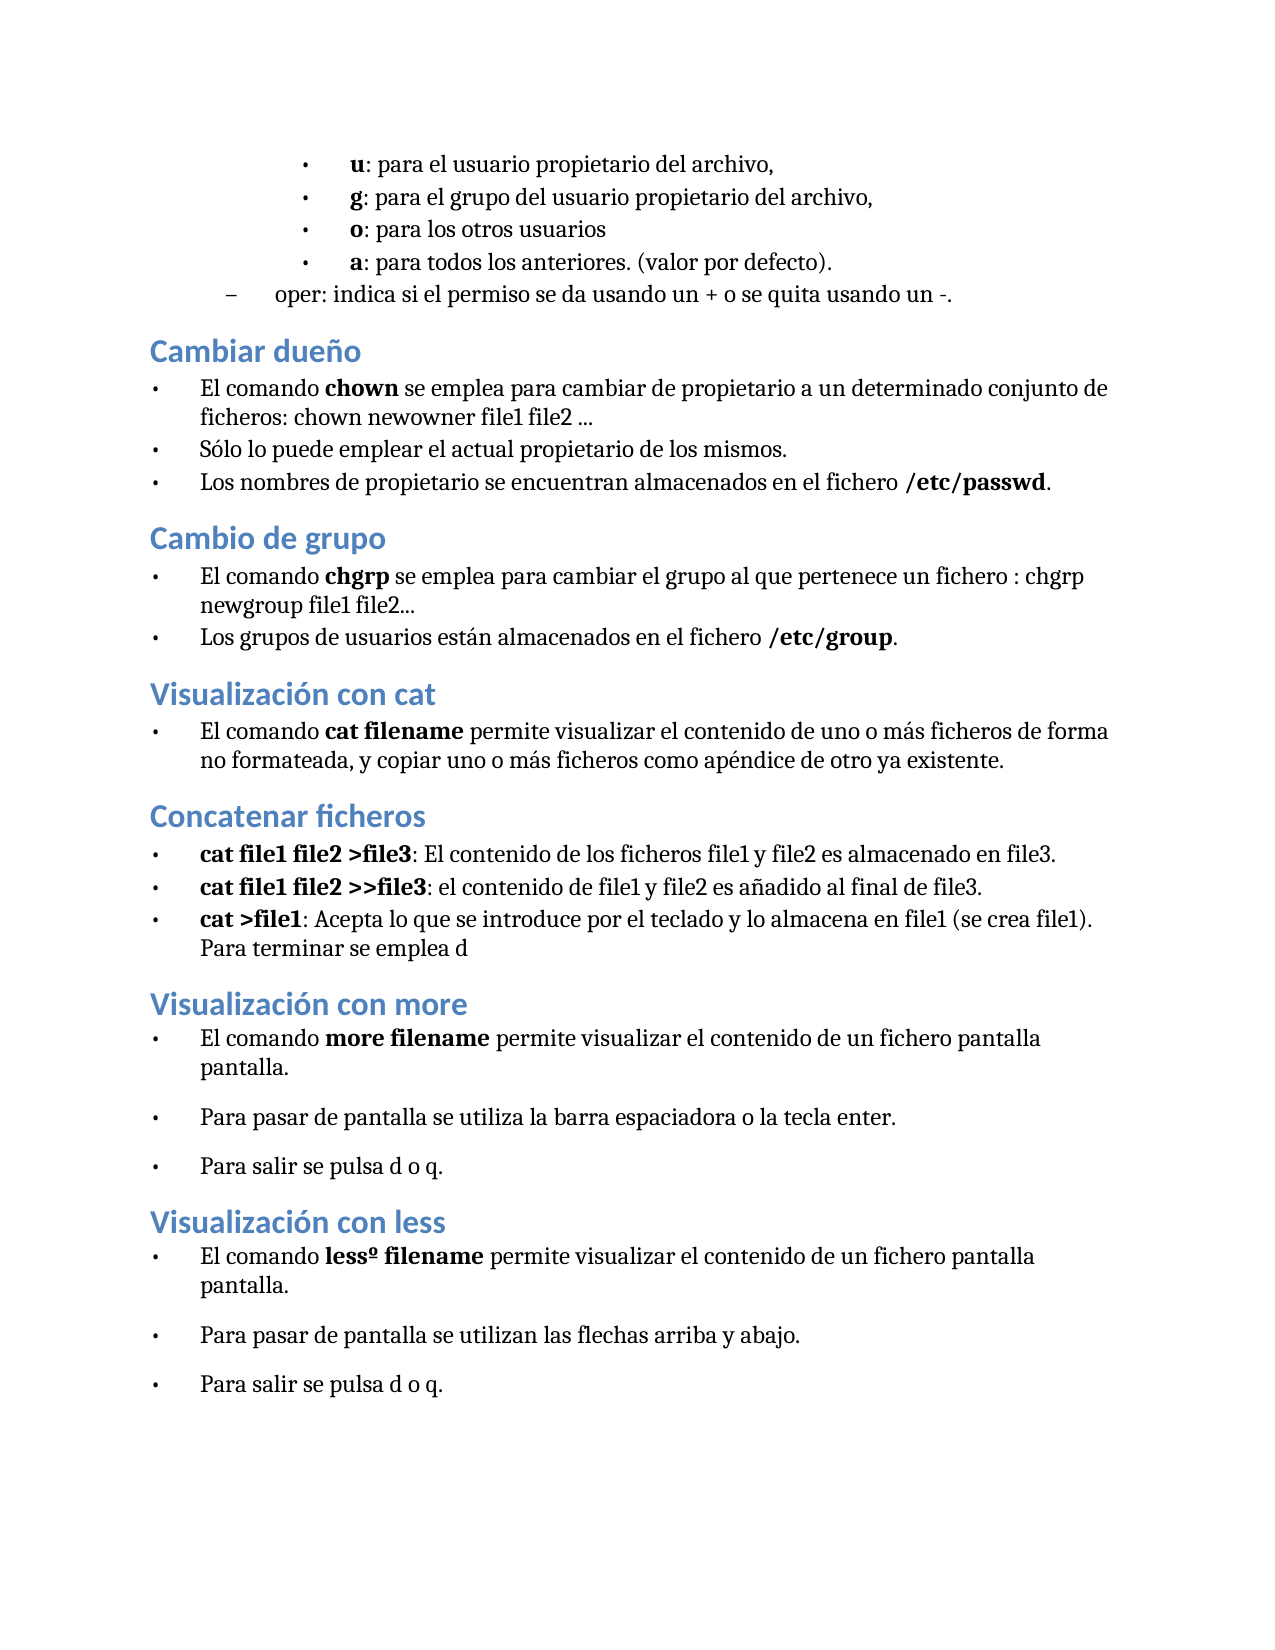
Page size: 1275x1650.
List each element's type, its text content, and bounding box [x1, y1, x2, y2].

subtitle Cambiar dueño [150, 329, 1125, 370]
list El comando cat filename permite visualizar el contenido de uno o más ficheros de forma no formateada, y copiar uno o más ficheros como apéndice de otro ya existente. [150, 717, 1125, 775]
list El comando chgrp se emplea para cambiar el grupo al que pertenece un fichero : chgrp newgroup file1 file2... [150, 562, 1125, 619]
list Sólo lo puede emplear el actual propietario de los mismos. [150, 435, 1125, 464]
list Para pasar de pantalla se utilizan las flechas arriba y abajo. [150, 1321, 1125, 1349]
list u: para el usuario propietario del archivo, [300, 150, 1125, 179]
subtitle Visualización con more [150, 983, 1125, 1024]
list El comando chown se emplea para cambiar de propietario a un determinado conjunto de ficheros: chown newowner file1 file2 ... [150, 374, 1125, 432]
subtitle Visualización con cat [150, 673, 1125, 713]
list El comando more filename permite visualizar el contenido de un fichero pantalla pantalla. [150, 1024, 1125, 1082]
subtitle Visualización con less [150, 1202, 1125, 1242]
list o: para los otros usuarios [300, 215, 1125, 244]
list Para salir se pulsa d o q. [150, 1370, 1125, 1399]
list Los nombres de propietario se encuentran almacenados en el fichero /etc/passwd. [150, 468, 1125, 497]
list Para salir se pulsa d o q. [150, 1152, 1125, 1181]
list El comando lessº filename permite visualizar el contenido de un fichero pantalla pantalla. [150, 1242, 1125, 1300]
subtitle Concatenar ficheros [150, 796, 1125, 836]
list Los grupos de usuarios están almacenados en el fichero /etc/group. [150, 623, 1125, 652]
list cat file1 file2 >file3: El contenido de los ficheros file1 y file2 es almacenado en file3. [150, 840, 1125, 869]
list cat file1 file2 >>file3: el contenido de file1 y file2 es añadido al final de file3. [150, 872, 1125, 901]
subtitle Cambio de grupo [150, 517, 1125, 558]
list cat >file1: Acepta lo que se introduce por el teclado y lo almacena en file1 (se crea file1). Para terminar se emplea d [150, 905, 1125, 962]
list Para pasar de pantalla se utiliza la barra espaciadora o la tecla enter. [150, 1102, 1125, 1131]
list oper: indica si el permiso se da usando un + o se quita usando un -. [225, 280, 1125, 309]
list g: para el grupo del usuario propietario del archivo, [300, 182, 1125, 211]
list a: para todos los anteriores. (valor por defecto). [300, 247, 1125, 276]
